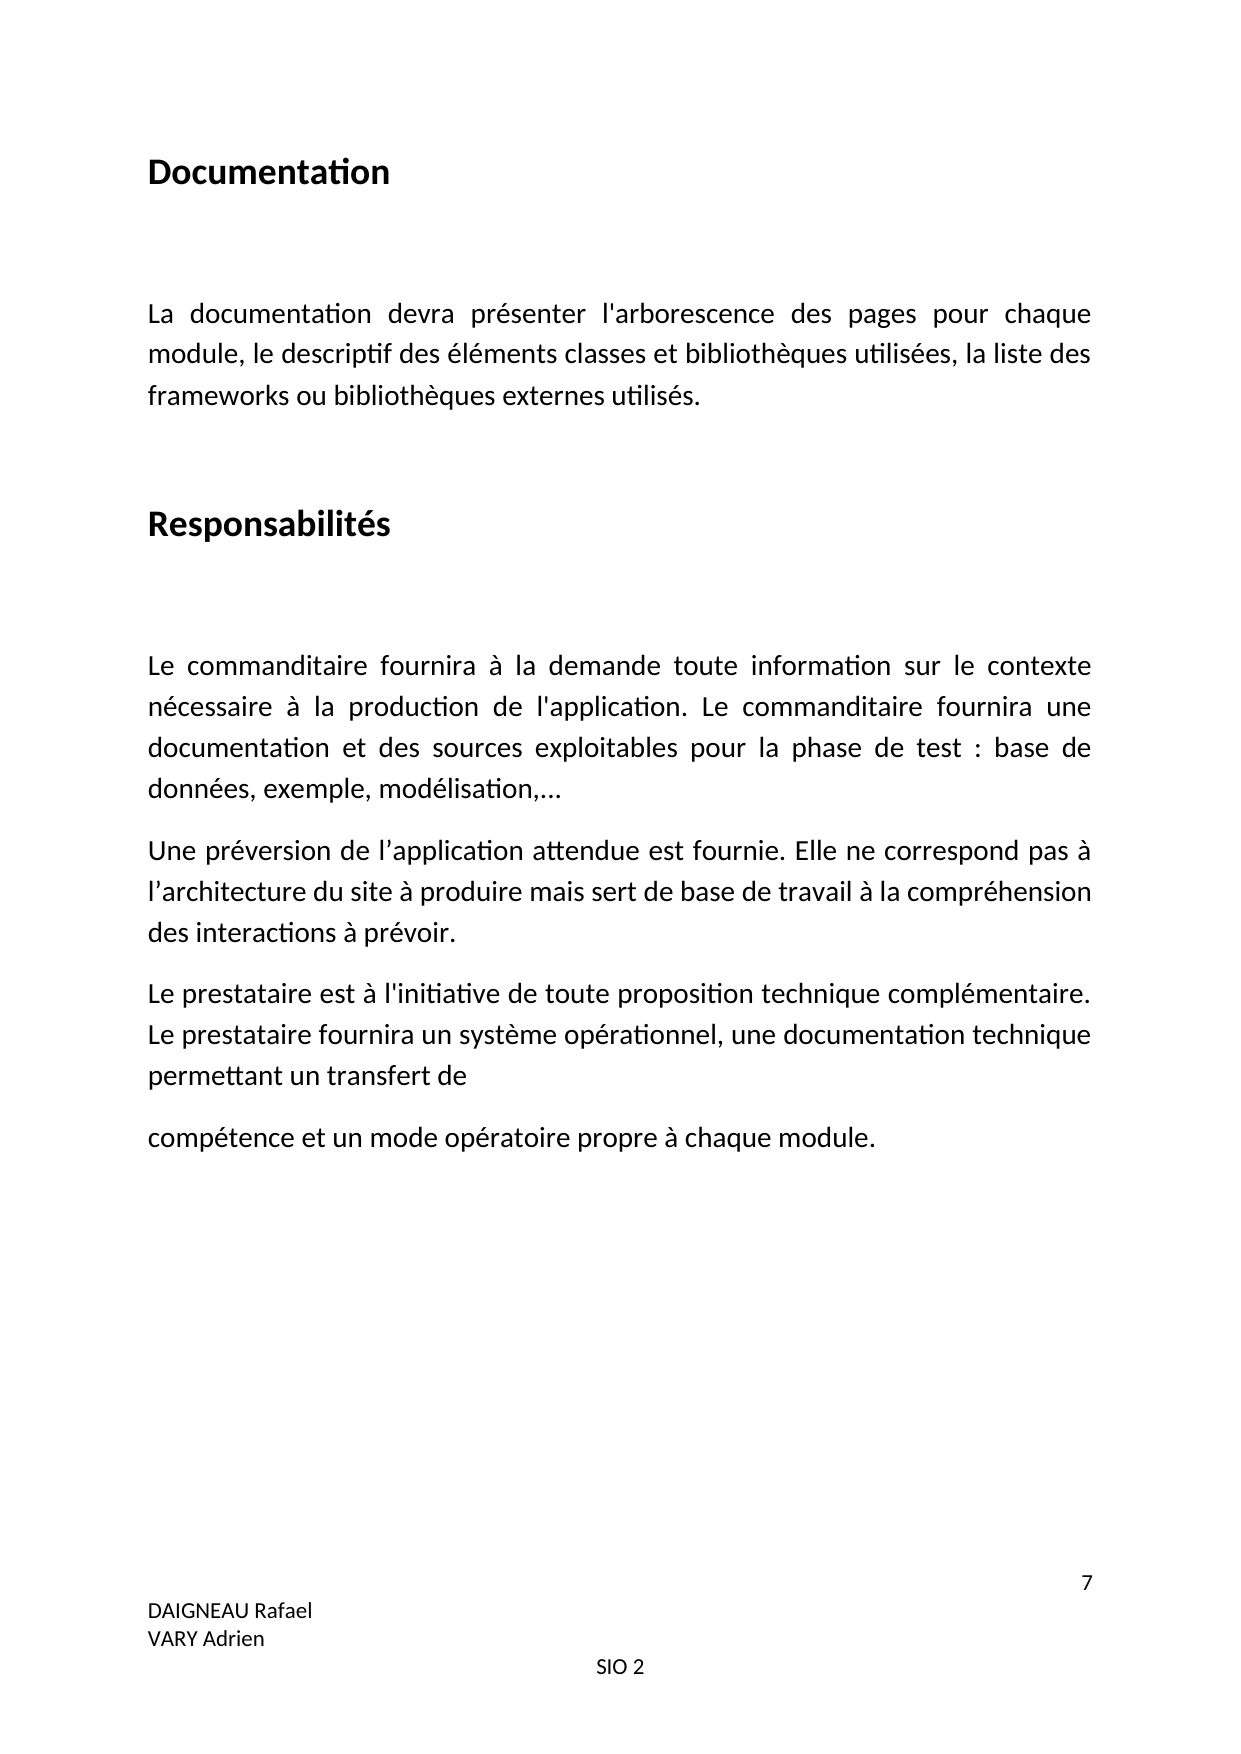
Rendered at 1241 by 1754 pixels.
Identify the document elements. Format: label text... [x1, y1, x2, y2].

text Documentation [148, 148, 1093, 193]
text Le commanditaire fournira à la demande toute information sur le contexte nécessaire à la production de l'application. Le commanditaire fournira une documentation et des sources exploitables pour la phase de test : base de données, exemple, modélisation,... [148, 647, 1093, 806]
text compétence et un mode opératoire propre à chaque module. [148, 1119, 1093, 1155]
text Une préversion de l’application attendue est fournie. Elle ne correspond pas à l’architecture du site à produire mais sert de base de travail à la compréhension des interactions à prévoir. [148, 832, 1093, 949]
text La documentation devra présenter l'arborescence des pages pour chaque module, le descriptif des éléments classes et bibliothèques utilisées, la liste des frameworks ou bibliothèques externes utilisés. [148, 295, 1093, 412]
text Le prestataire est à l'initiative de toute proposition technique complémentaire. Le prestataire fournira un système opérationnel, une documentation technique permettant un transfert de [148, 975, 1093, 1093]
text Responsabilités [148, 500, 1093, 546]
